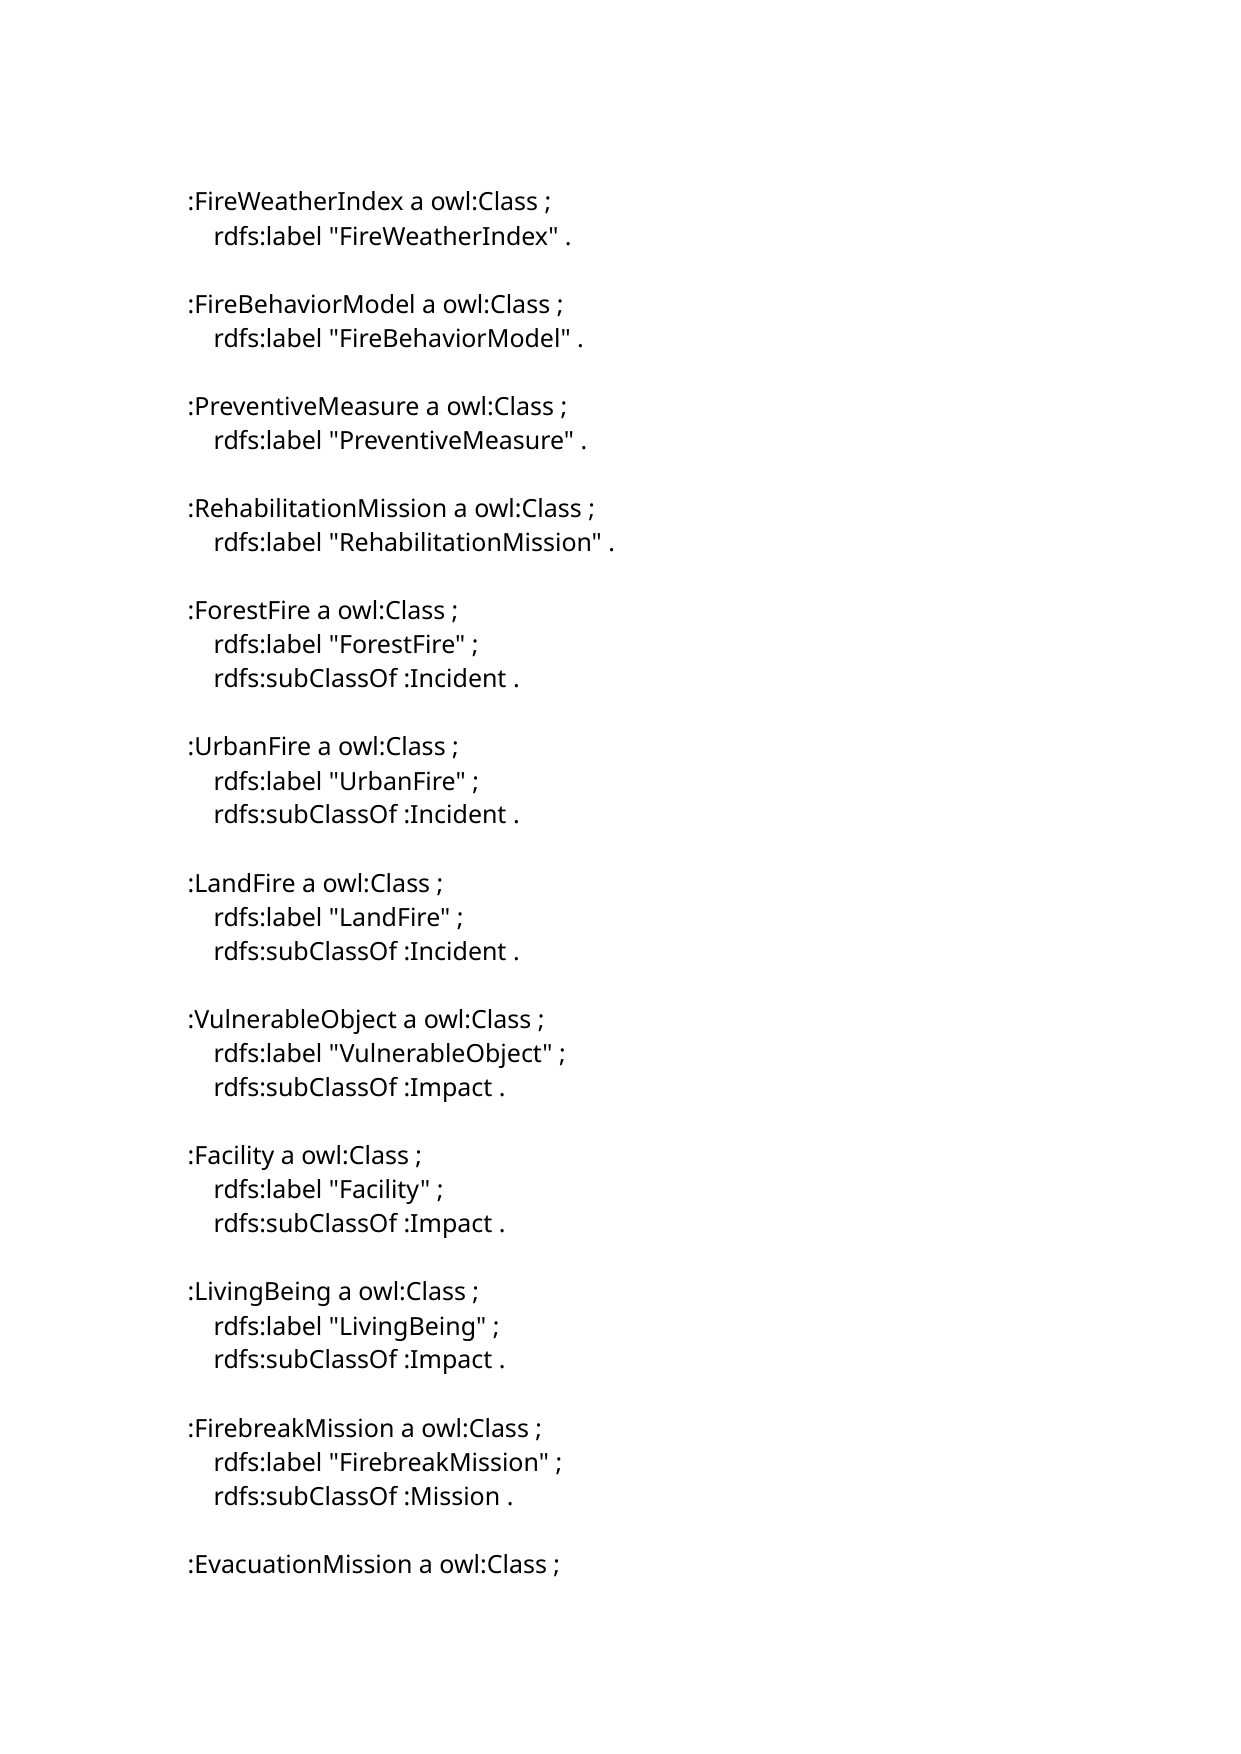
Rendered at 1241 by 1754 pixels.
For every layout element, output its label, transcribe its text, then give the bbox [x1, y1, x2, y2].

text rdfs:label "UrbanFire" ; [187, 763, 1053, 797]
text :LandFire a owl:Class ; [187, 865, 1053, 899]
text :VulnerableObject a owl:Class ; [187, 1002, 1053, 1036]
text :RehabilitationMission a owl:Class ; [187, 491, 1053, 525]
text rdfs:subClassOf :Impact . [187, 1070, 1053, 1104]
text rdfs:subClassOf :Incident . [187, 797, 1053, 831]
text rdfs:subClassOf :Impact . [187, 1342, 1053, 1376]
text rdfs:subClassOf :Incident . [187, 661, 1053, 695]
text rdfs:label "ForestFire" ; [187, 627, 1053, 661]
text :FireBehaviorModel a owl:Class ; [187, 286, 1053, 320]
text :FireWeatherIndex a owl:Class ; [187, 184, 1053, 218]
text :ForestFire a owl:Class ; [187, 593, 1053, 627]
text :UrbanFire a owl:Class ; [187, 729, 1053, 763]
text :FirebreakMission a owl:Class ; [187, 1410, 1053, 1444]
text :Facility a owl:Class ; [187, 1138, 1053, 1172]
text rdfs:label "LandFire" ; [187, 899, 1053, 933]
text :LivingBeing a owl:Class ; [187, 1274, 1053, 1308]
text rdfs:label "FirebreakMission" ; [187, 1444, 1053, 1478]
text :PreventiveMeasure a owl:Class ; [187, 388, 1053, 422]
text rdfs:label "RehabilitationMission" . [187, 525, 1053, 559]
text rdfs:label "FireWeatherIndex" . [187, 218, 1053, 252]
text rdfs:label "Facility" ; [187, 1172, 1053, 1206]
text rdfs:subClassOf :Incident . [187, 933, 1053, 967]
text rdfs:label "FireBehaviorModel" . [187, 320, 1053, 354]
text rdfs:subClassOf :Impact . [187, 1206, 1053, 1240]
text rdfs:label "PreventiveMeasure" . [187, 422, 1053, 457]
text rdfs:label "LivingBeing" ; [187, 1308, 1053, 1342]
text :EvacuationMission a owl:Class ; [187, 1547, 1053, 1581]
text rdfs:label "VulnerableObject" ; [187, 1036, 1053, 1070]
text rdfs:subClassOf :Mission . [187, 1478, 1053, 1512]
